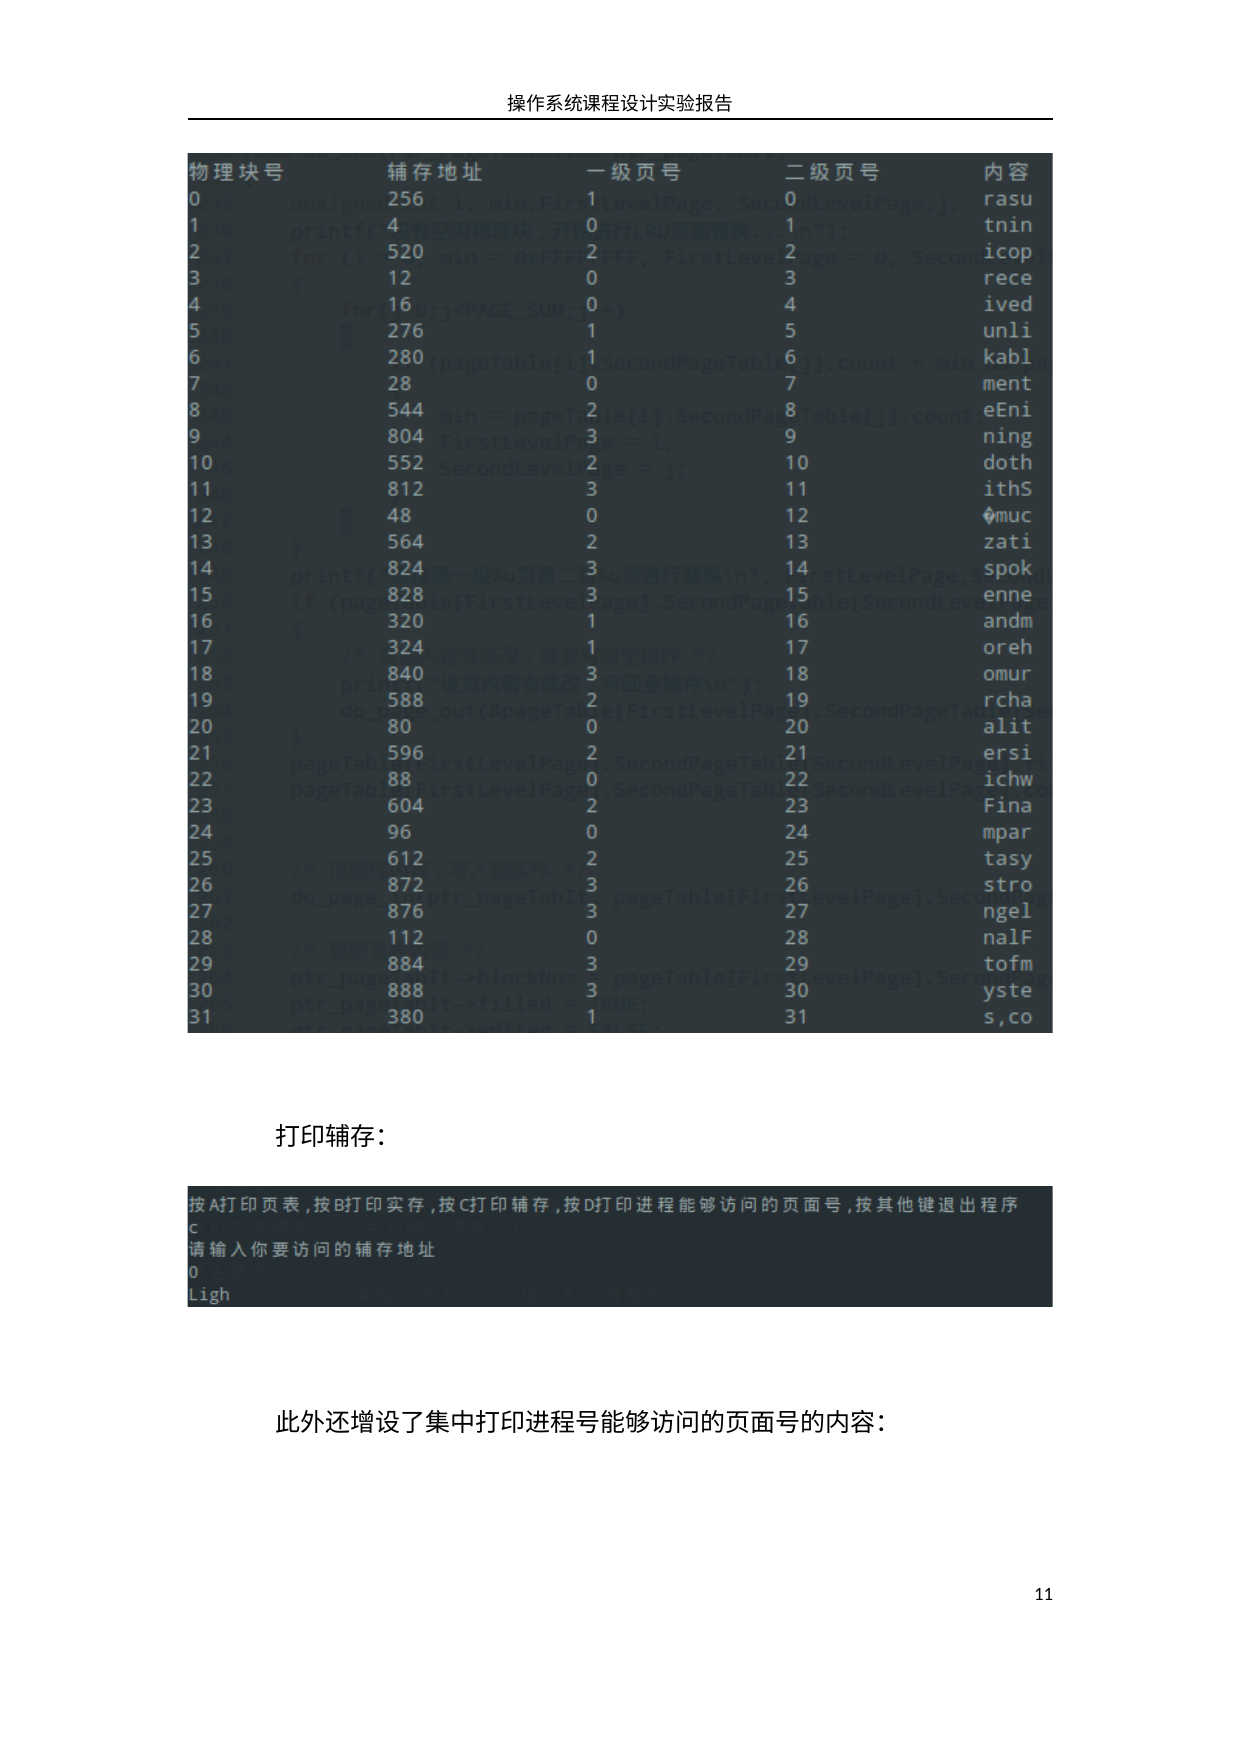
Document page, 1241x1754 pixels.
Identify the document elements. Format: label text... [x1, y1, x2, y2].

picture [187, 1186, 1053, 1307]
text 打印辅存： [187, 1100, 1053, 1168]
text 此外还增设了集中打印进程号能够访问的页面号的内容： [187, 1387, 1053, 1454]
picture [187, 153, 1053, 1033]
